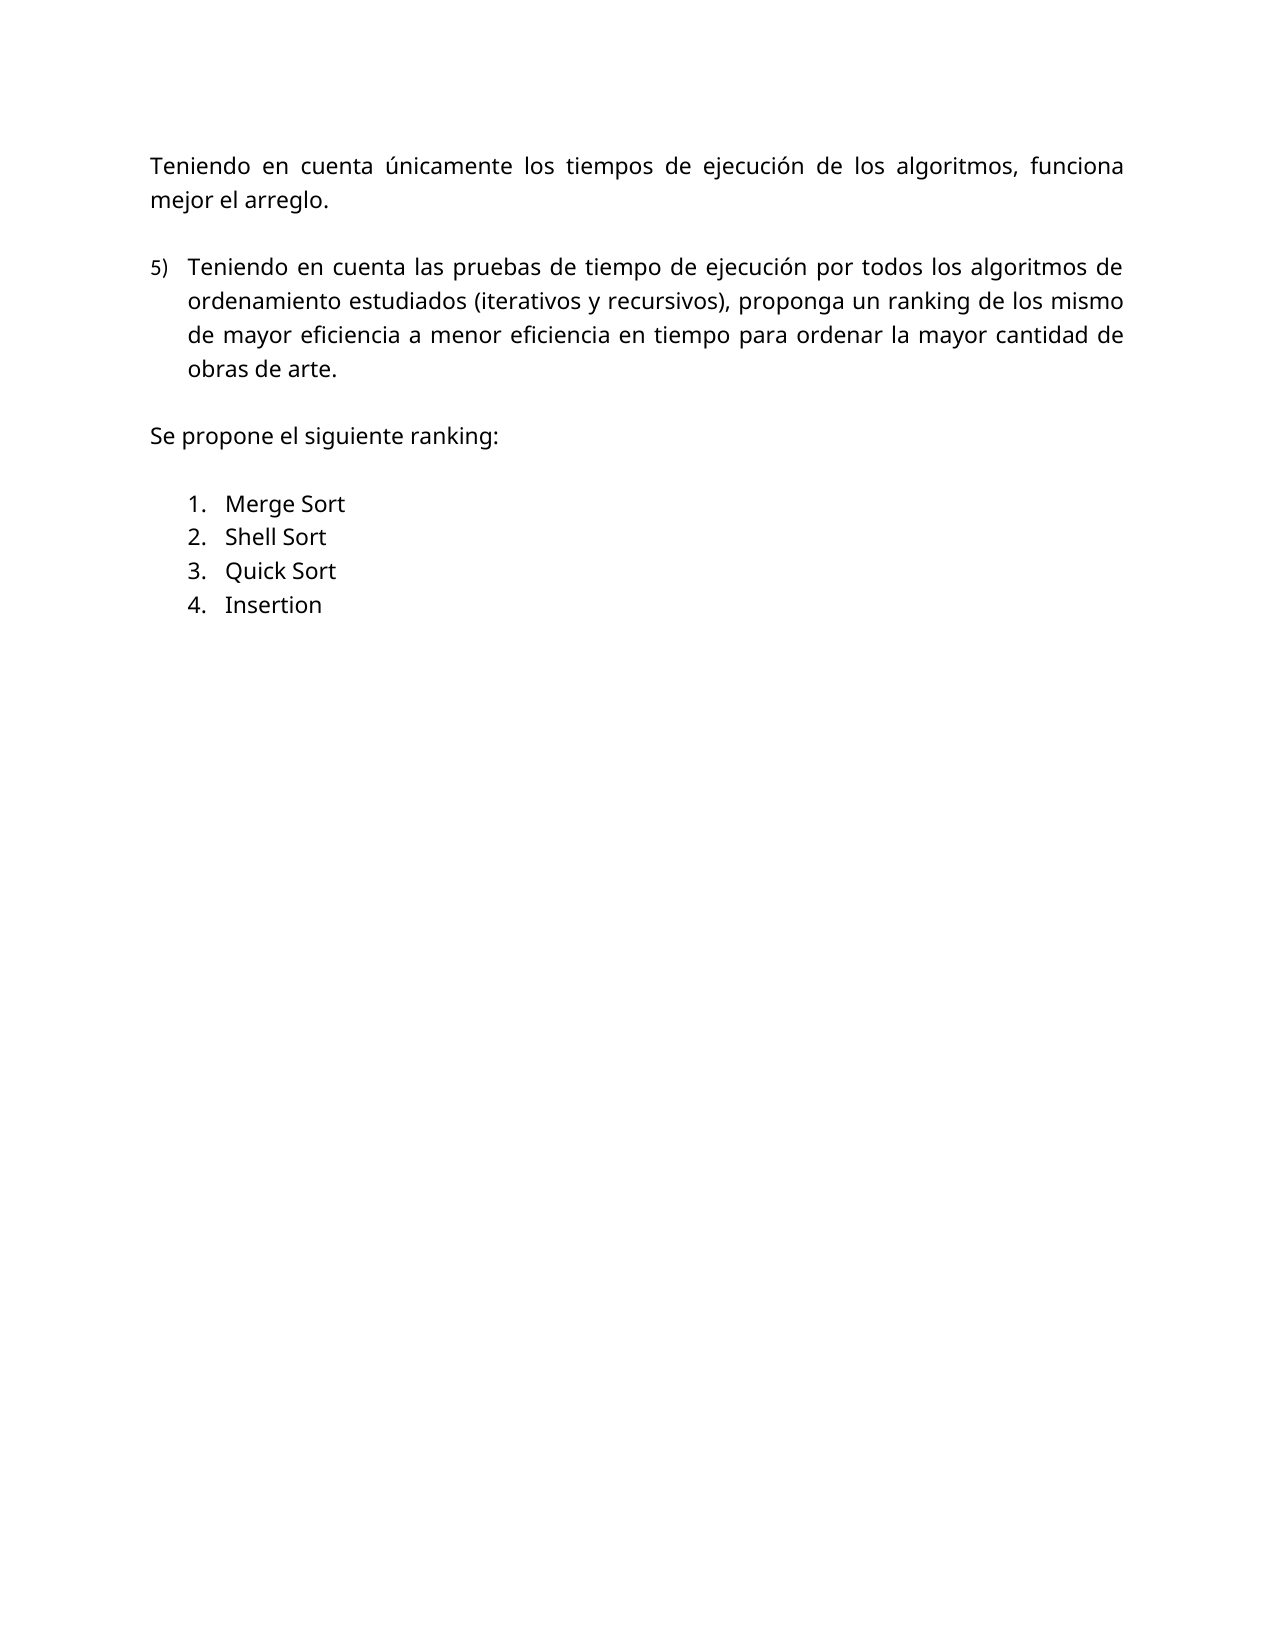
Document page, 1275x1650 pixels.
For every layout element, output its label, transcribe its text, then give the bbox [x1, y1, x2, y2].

list Insertion [187, 589, 1125, 620]
list Teniendo en cuenta las pruebas de tiempo de ejecución por todos los algoritmos de ordenamiento estudiados (iterativos y recursivos), proponga un ranking de los mismo de mayor eficiencia a menor eficiencia en tiempo para ordenar la mayor cantidad de obras de arte. [150, 251, 1125, 384]
list Merge Sort [187, 487, 1125, 519]
text Teniendo en cuenta únicamente los tiempos de ejecución de los algoritmos, funciona mejor el arreglo. [150, 150, 1125, 215]
list Quick Sort [187, 555, 1125, 586]
list Shell Sort [187, 521, 1125, 552]
text Se propone el siguiente ranking: [150, 420, 1125, 451]
